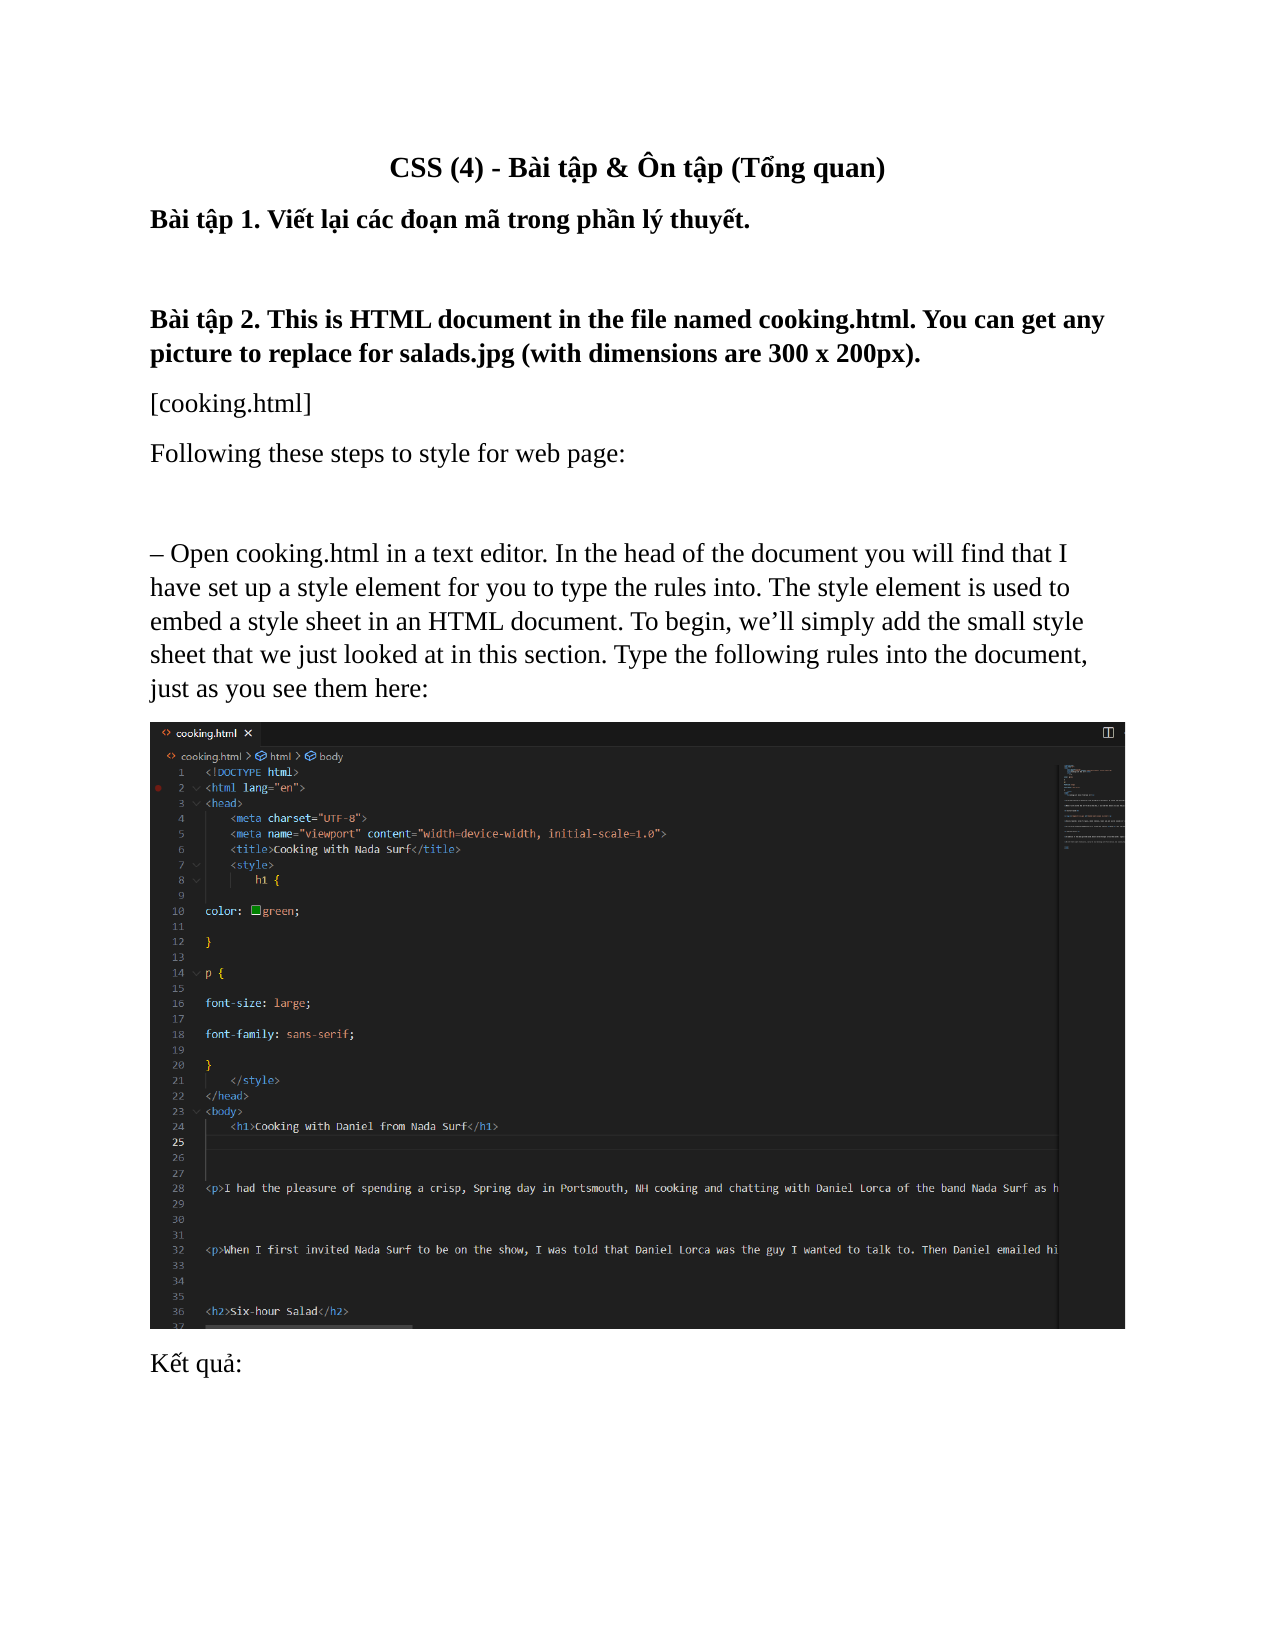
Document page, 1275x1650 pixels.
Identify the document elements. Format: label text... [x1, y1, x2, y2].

text CSS (4) - Bài tập & Ôn tập (Tổng quan) [150, 150, 1125, 183]
text Kết quả: [150, 1347, 1125, 1378]
text Bài tập 2. This is HTML document in the file named cooking.html. You can get any picture to replace for salads.jpg (with dimensions are 300 x 200px). [150, 303, 1125, 368]
text [cooking.html] [150, 387, 1125, 418]
text Bài tập 1. Viết lại các đoạn mã trong phần lý thuyết. [150, 203, 1125, 234]
text – Open cooking.html in a text editor. In the head of the document you will find that I have set up a style element for you to type the rules into. The style element is used to embed a style sheet in an HTML document. To begin, we’ll simply add the small style sheet that we just looked at in this section. Type the following rules into the document, just as you see them here: [150, 538, 1125, 703]
text Following these steps to style for web page: [150, 437, 1125, 468]
picture [150, 722, 1125, 1329]
